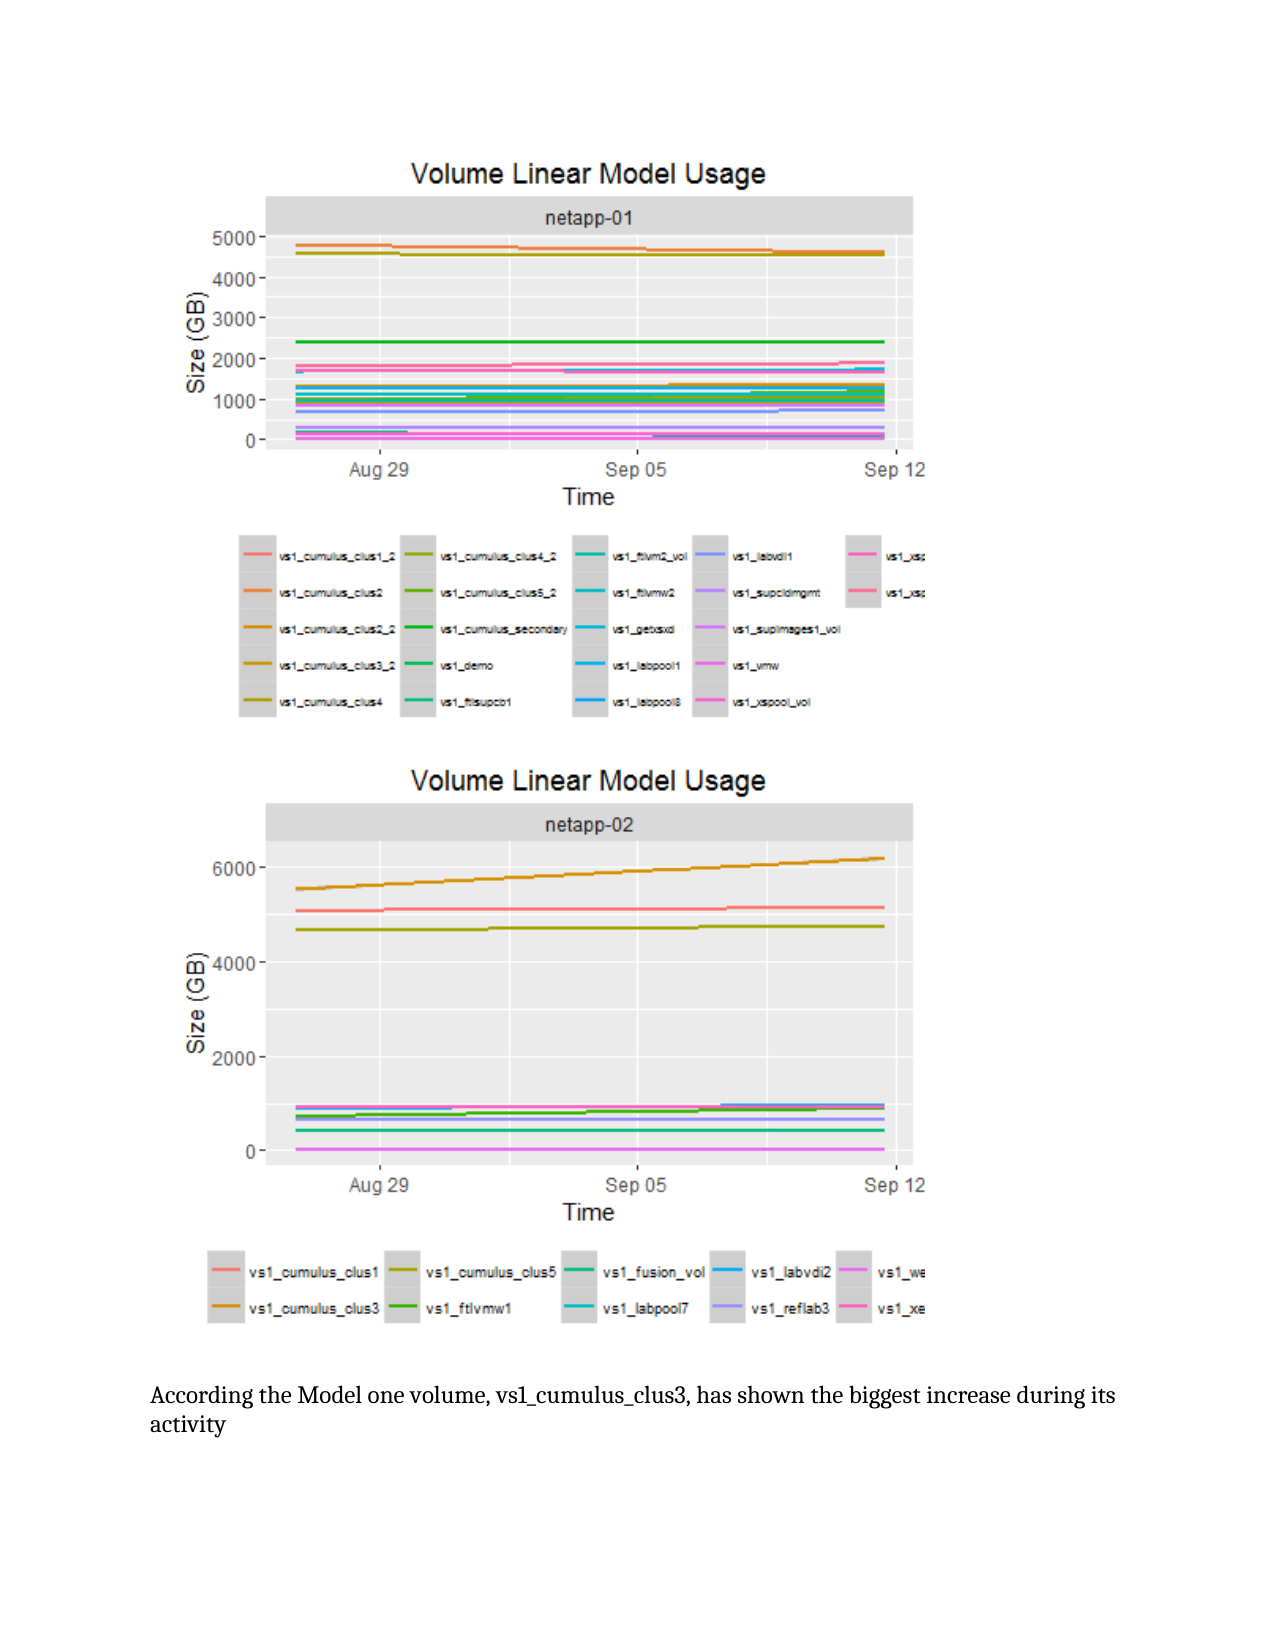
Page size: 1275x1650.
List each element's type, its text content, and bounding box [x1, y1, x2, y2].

picture [168, 150, 925, 1363]
text According the Model one volume, vs1_cumulus_clus3, has shown the biggest increase during its activity [150, 1381, 1125, 1439]
